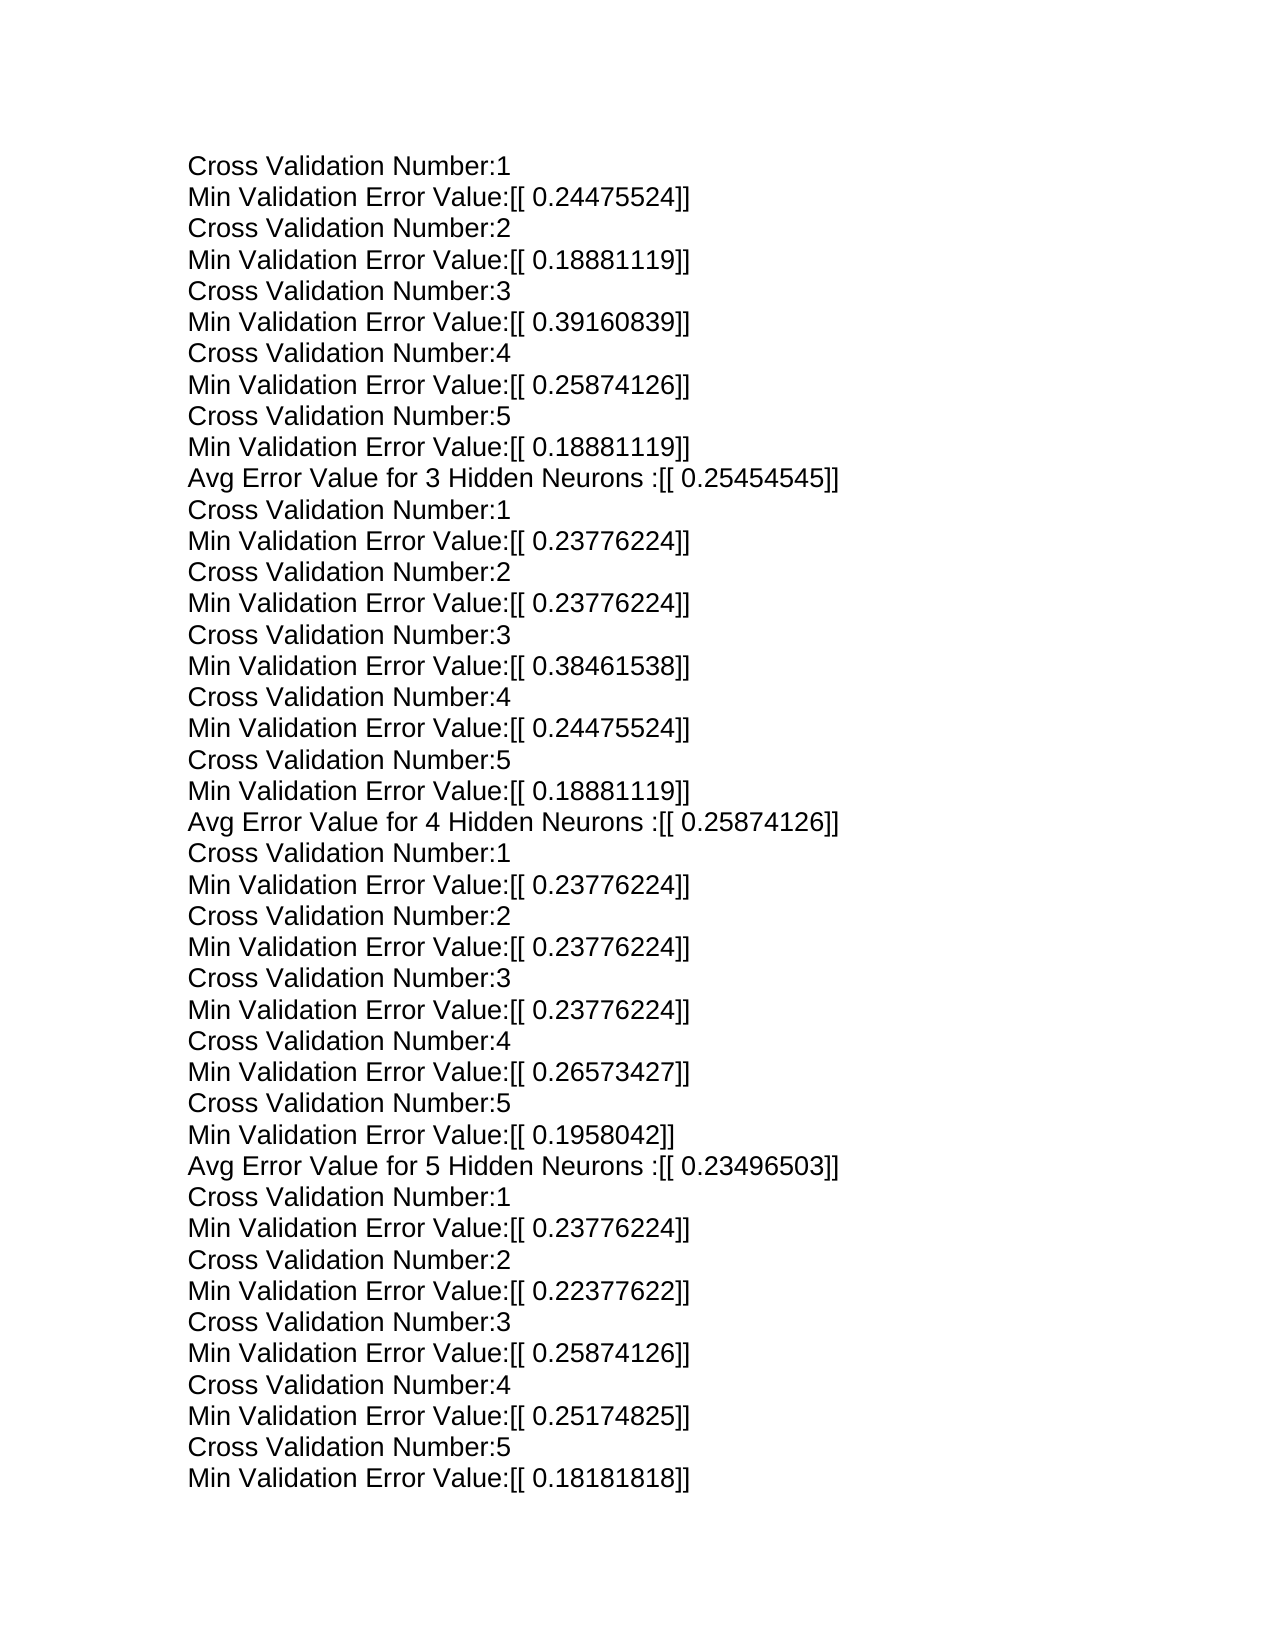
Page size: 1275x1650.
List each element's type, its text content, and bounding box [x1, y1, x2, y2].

text Cross Validation Number:2 [187, 556, 1087, 587]
text Min Validation Error Value:[[ 0.39160839]] [187, 306, 1087, 337]
text Min Validation Error Value:[[ 0.23776224]] [187, 931, 1087, 962]
text Cross Validation Number:5 [187, 1431, 1087, 1462]
text Min Validation Error Value:[[ 0.24475524]] [187, 181, 1087, 212]
text Cross Validation Number:5 [187, 400, 1087, 431]
text Min Validation Error Value:[[ 0.18881119]] [187, 775, 1087, 806]
text Cross Validation Number:4 [187, 1369, 1087, 1400]
text Min Validation Error Value:[[ 0.18181818]] [187, 1462, 1087, 1494]
text Cross Validation Number:3 [187, 275, 1087, 306]
text Cross Validation Number:1 [187, 1181, 1087, 1212]
text Avg Error Value for 5 Hidden Neurons :[[ 0.23496503]] [187, 1150, 1087, 1181]
text Min Validation Error Value:[[ 0.18881119]] [187, 431, 1087, 462]
text Cross Validation Number:1 [187, 494, 1087, 525]
text Cross Validation Number:5 [187, 1087, 1087, 1119]
text Min Validation Error Value:[[ 0.23776224]] [187, 994, 1087, 1025]
text Cross Validation Number:1 [187, 150, 1087, 181]
text Cross Validation Number:2 [187, 1244, 1087, 1275]
text Cross Validation Number:3 [187, 962, 1087, 994]
text Min Validation Error Value:[[ 0.22377622]] [187, 1275, 1087, 1306]
text Min Validation Error Value:[[ 0.25874126]] [187, 369, 1087, 400]
text Cross Validation Number:5 [187, 744, 1087, 775]
text Min Validation Error Value:[[ 0.23776224]] [187, 869, 1087, 900]
text Min Validation Error Value:[[ 0.25874126]] [187, 1337, 1087, 1369]
text Cross Validation Number:3 [187, 619, 1087, 650]
text Min Validation Error Value:[[ 0.23776224]] [187, 525, 1087, 556]
text Min Validation Error Value:[[ 0.25174825]] [187, 1400, 1087, 1431]
text Min Validation Error Value:[[ 0.23776224]] [187, 587, 1087, 619]
text Min Validation Error Value:[[ 0.26573427]] [187, 1056, 1087, 1087]
text Min Validation Error Value:[[ 0.1958042]] [187, 1119, 1087, 1150]
text Min Validation Error Value:[[ 0.18881119]] [187, 244, 1087, 275]
text Min Validation Error Value:[[ 0.23776224]] [187, 1212, 1087, 1244]
text Cross Validation Number:3 [187, 1306, 1087, 1337]
text Min Validation Error Value:[[ 0.24475524]] [187, 712, 1087, 744]
text Cross Validation Number:2 [187, 900, 1087, 931]
text Avg Error Value for 3 Hidden Neurons :[[ 0.25454545]] [187, 462, 1087, 494]
text Cross Validation Number:4 [187, 681, 1087, 712]
text Min Validation Error Value:[[ 0.38461538]] [187, 650, 1087, 681]
text Avg Error Value for 4 Hidden Neurons :[[ 0.25874126]] [187, 806, 1087, 837]
text Cross Validation Number:2 [187, 212, 1087, 244]
text Cross Validation Number:4 [187, 337, 1087, 369]
text Cross Validation Number:4 [187, 1025, 1087, 1056]
text Cross Validation Number:1 [187, 837, 1087, 869]
